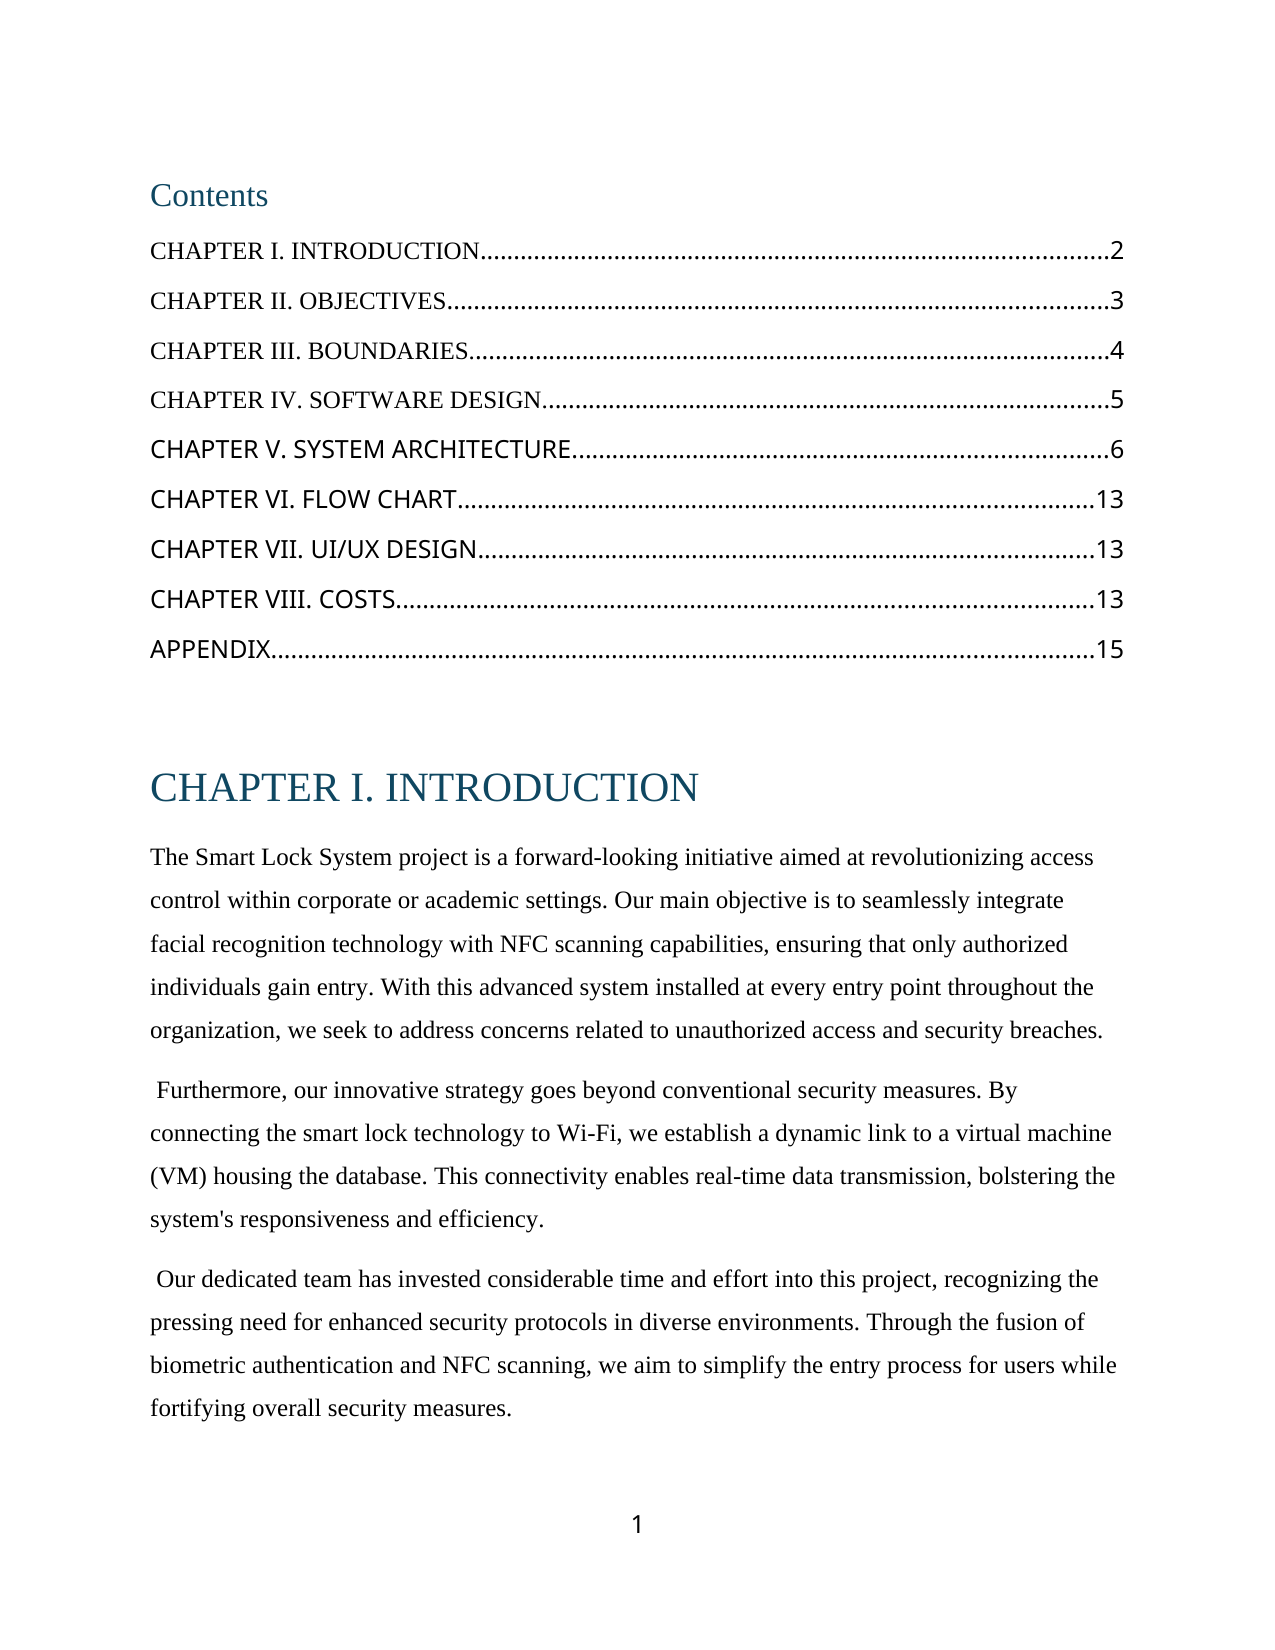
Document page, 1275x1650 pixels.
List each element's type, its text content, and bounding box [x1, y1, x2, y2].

text The Smart Lock System project is a forward-looking initiative aimed at revolutionizing access control within corporate or academic settings. Our main objective is to seamlessly integrate facial recognition technology with NFC scanning capabilities, ensuring that only authorized individuals gain entry. With this advanced system installed at every entry point throughout the organization, we seek to address concerns related to unauthorized access and security breaches. [150, 842, 1125, 1044]
text Our dedicated team has invested considerable time and effort into this project, recognizing the pressing need for enhanced security protocols in diverse environments. Through the fusion of biometric authentication and NFC scanning, we aim to simplify the entry process for users while fortifying overall security measures. [150, 1264, 1125, 1422]
subtitle CHAPTER I. INTRODUCTION [150, 762, 1125, 810]
text Furthermore, our innovative strategy goes beyond conventional security measures. By connecting the smart lock technology to Wi-Fi, we establish a dynamic link to a virtual machine (VM) housing the database. This connectivity enables real-time data transmission, bolstering the system's responsiveness and efficiency. [150, 1075, 1125, 1233]
